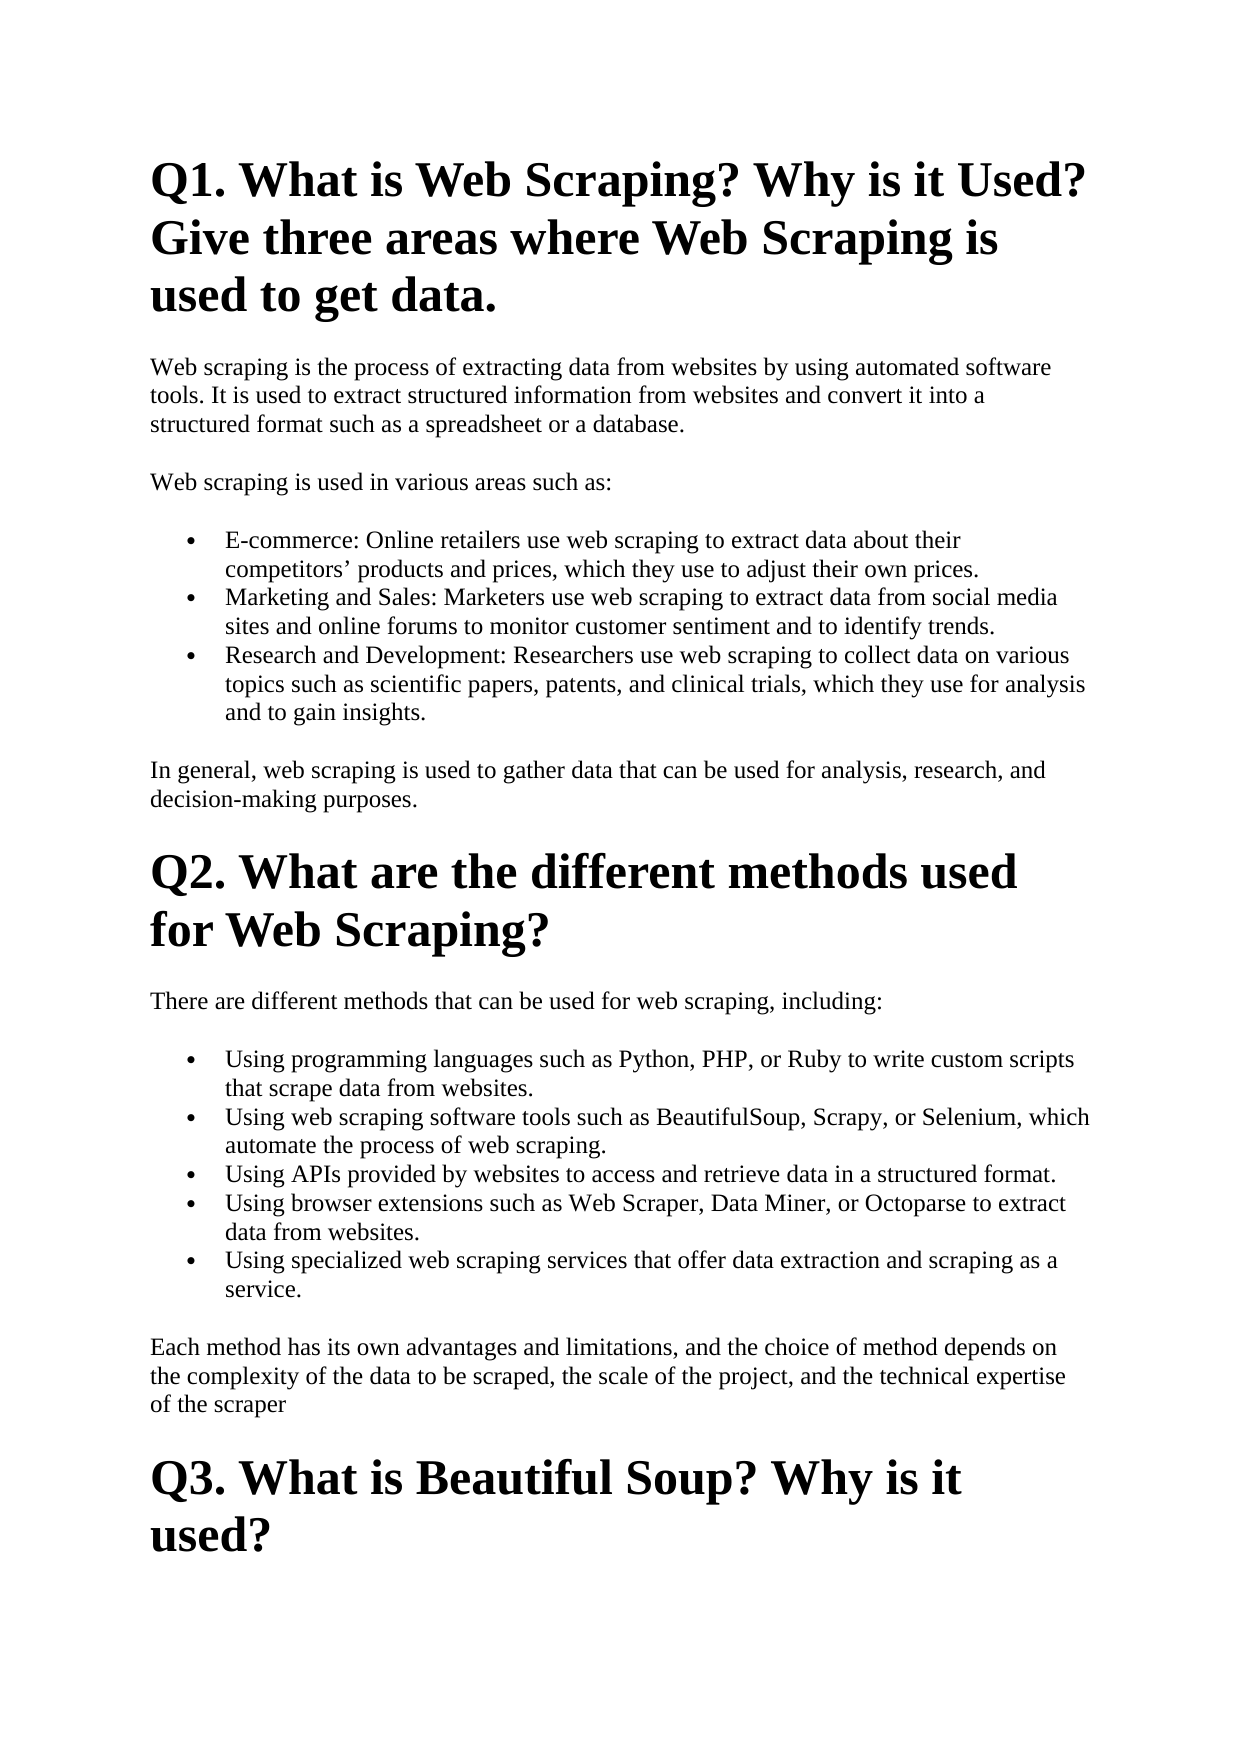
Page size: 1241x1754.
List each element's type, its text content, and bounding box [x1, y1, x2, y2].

text Q1. What is Web Scraping? Why is it Used? Give three areas where Web Scraping is used to get data. [150, 150, 1090, 322]
list Using browser extensions such as Web Scraper, Data Miner, or Octoparse to extract data from websites. [187, 1334, 1090, 1391]
list Using programming languages such as Python, PHP, or Ruby to write custom scripts that scrape data from websites. [187, 1102, 1090, 1160]
text Web scraping is the process of extracting data from websites by using automated software tools. It is used to extract structured information from websites and convert it into a structured format such as a spreadsheet or a database. [150, 352, 1090, 438]
list Using APIs provided by websites to access and retrieve data in a structured format. [187, 1276, 1090, 1304]
text There are different methods that can be used for web scraping, including: [150, 1044, 1090, 1073]
text In general, web scraping is used to gather data that can be used for analysis, research, and decision-making purposes. [150, 814, 1090, 871]
text Each method has its own advantages and limitations, and the choice of method depends on the complexity of the data to be scraped, the scale of the project, and the technical expertise of the scraper [150, 1507, 1090, 1593]
text Web scraping is used in various areas such as: [150, 467, 1090, 496]
list Using specialized web scraping services that offer data extraction and scraping as a service. [187, 1420, 1090, 1478]
list Using web scraping software tools such as BeautifulSoup, Scrapy, or Selenium, which automate the process of web scraping. [187, 1189, 1090, 1247]
subtitle Q2. What are the different methods used for Web Scraping? [150, 900, 1090, 1015]
list E-commerce: Online retailers use web scraping to extract data about their competitors’ products and prices, which they use to adjust their own prices. [187, 525, 1090, 582]
list Marketing and Sales: Marketers use web scraping to extract data from social media sites and online forums to monitor customer sentiment and to identify trends. [187, 612, 1090, 669]
list Research and Development: Researchers use web scraping to collect data on various topics such as scientific papers, patents, and clinical trials, which they use for analysis and to gain insights. [187, 698, 1090, 784]
